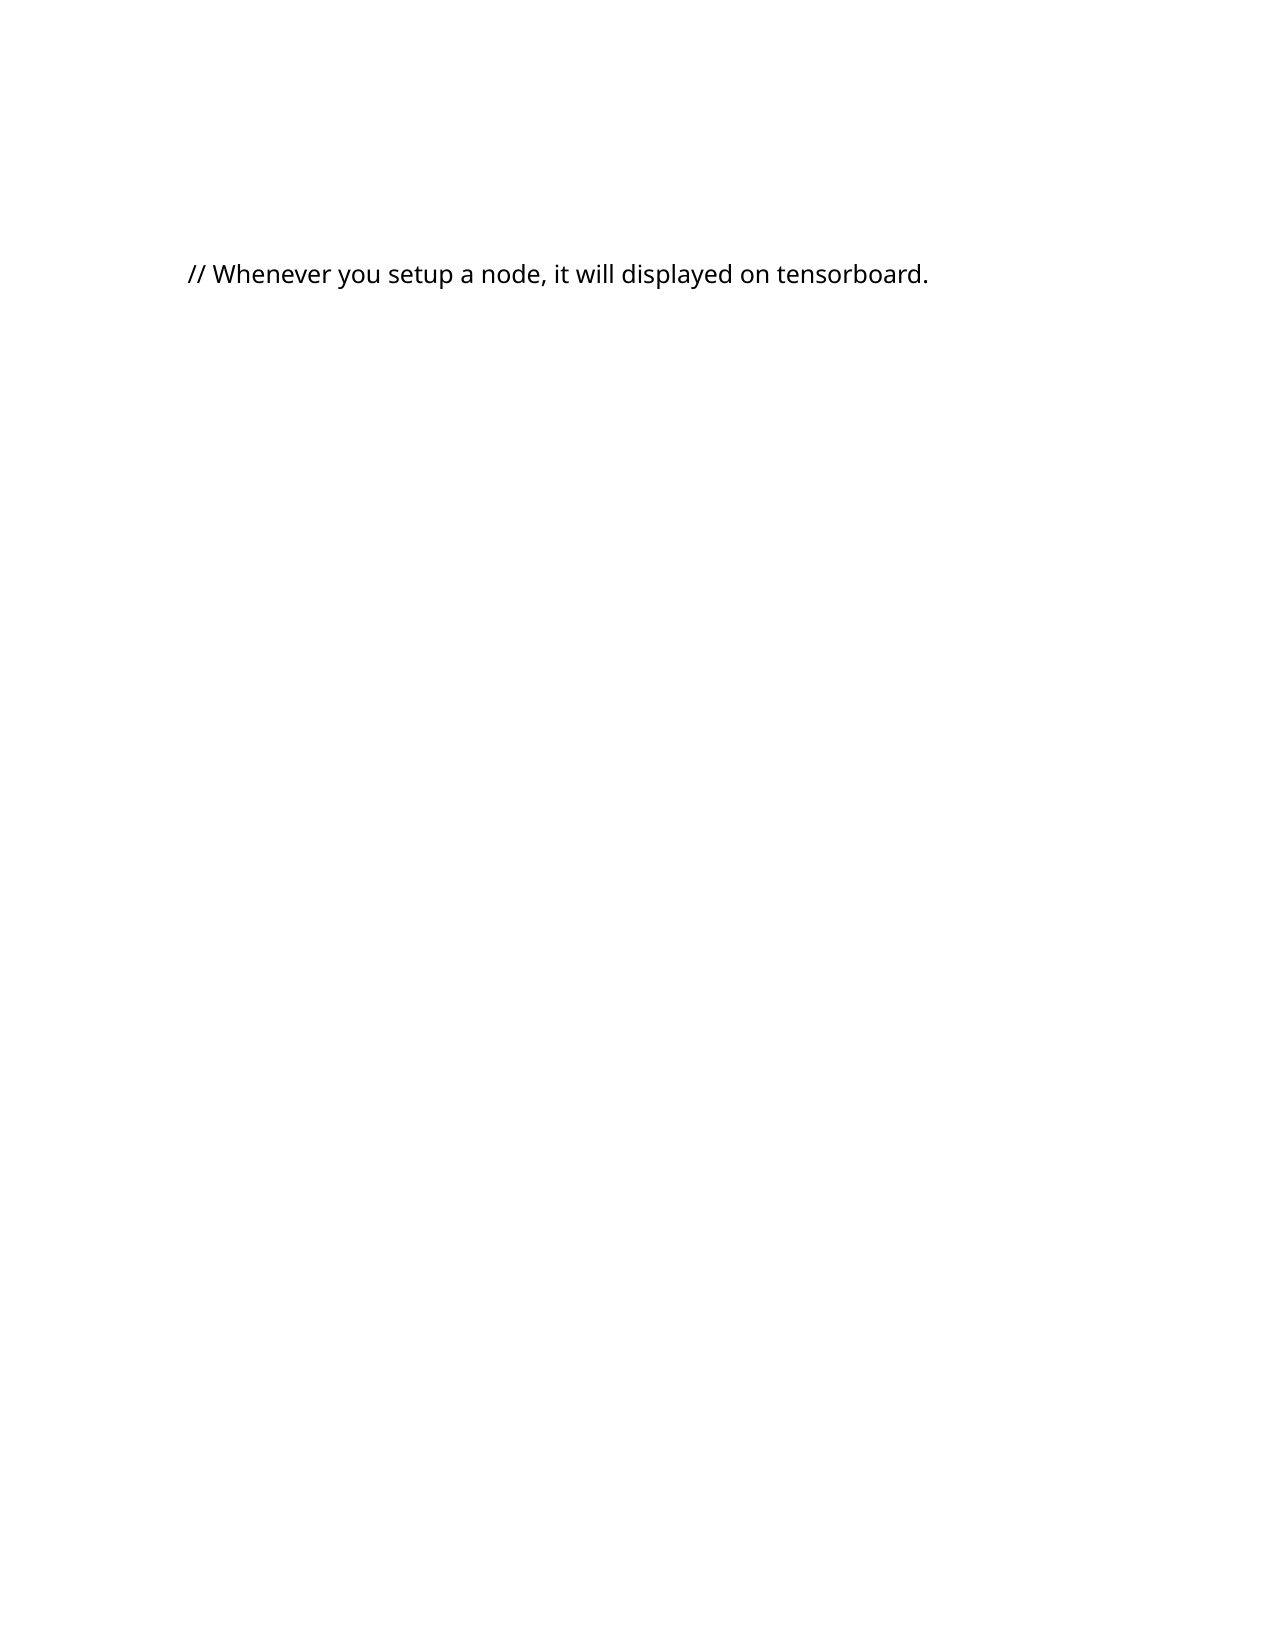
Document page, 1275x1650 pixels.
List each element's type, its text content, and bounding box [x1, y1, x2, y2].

text // Whenever you setup a node, it will displayed on tensorboard. [187, 252, 1087, 296]
